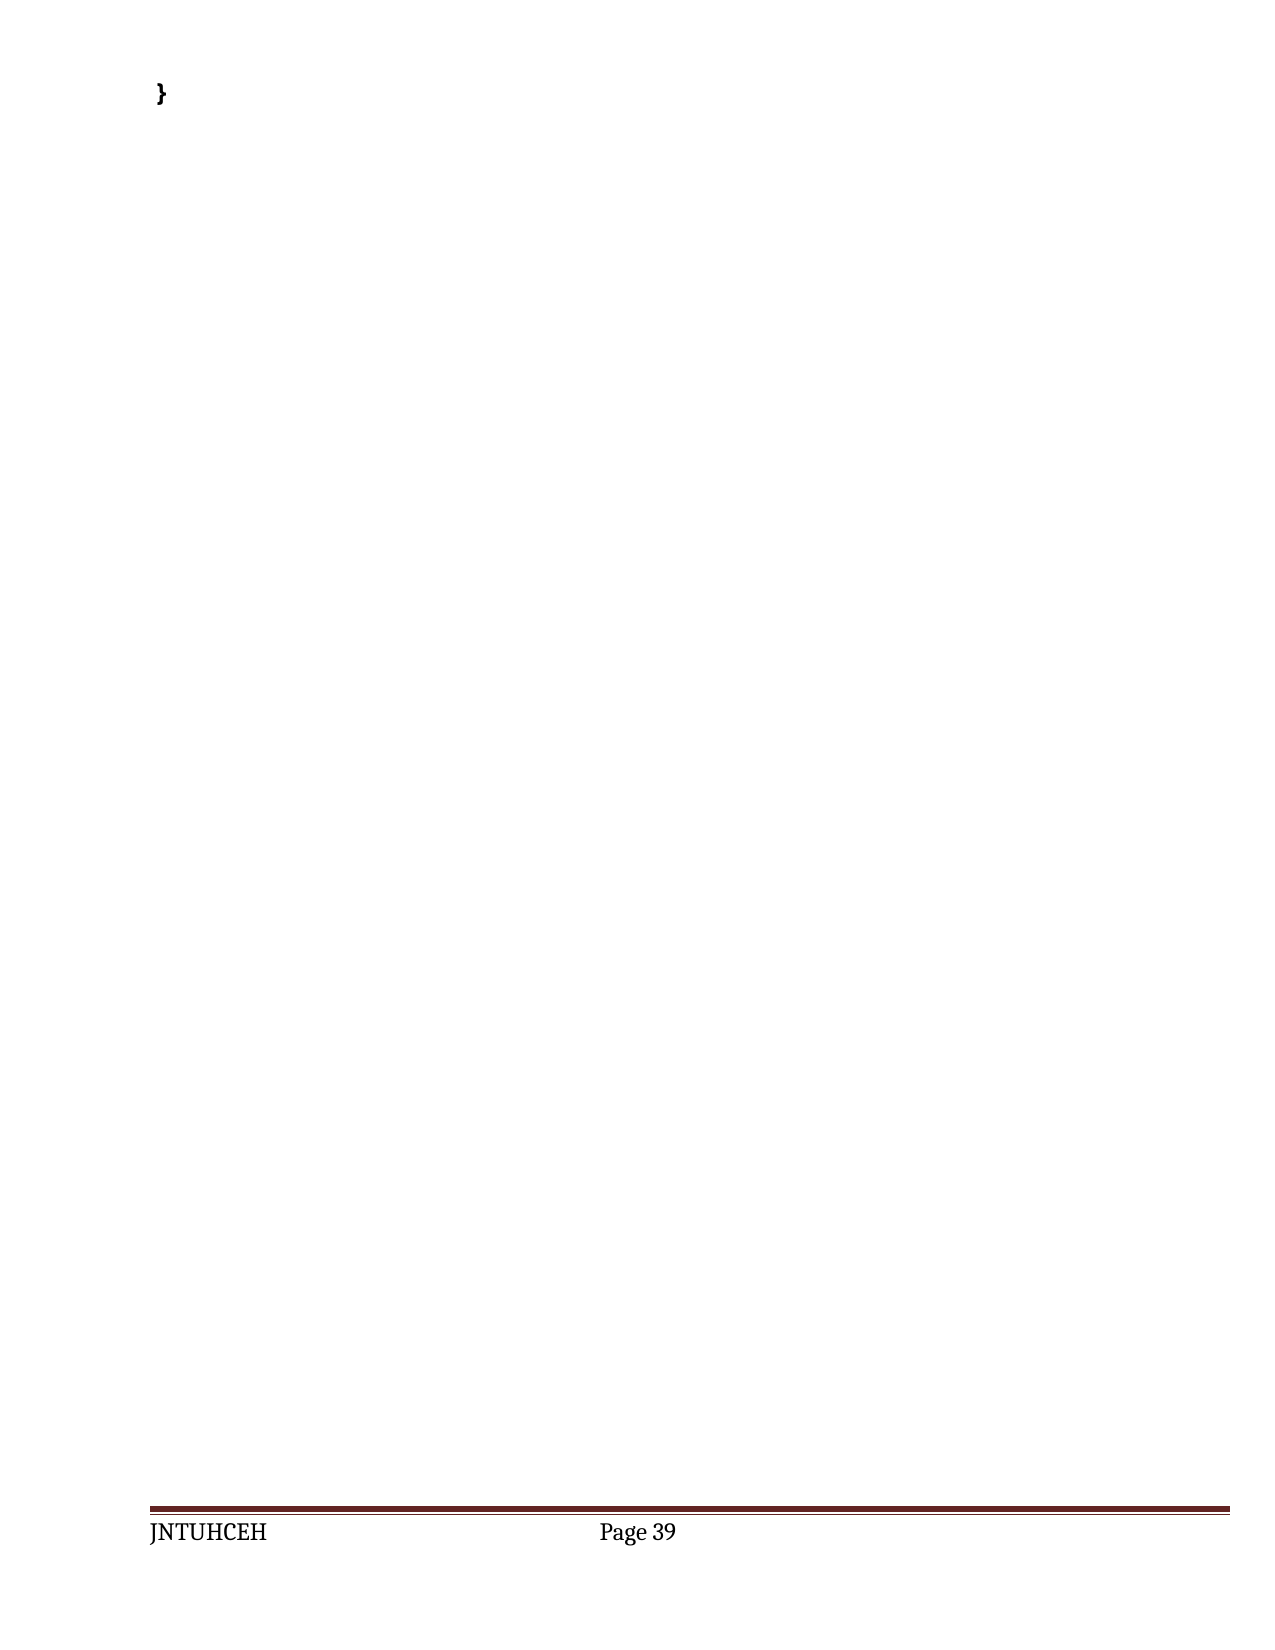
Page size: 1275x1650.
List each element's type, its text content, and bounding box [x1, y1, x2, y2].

text } [150, 75, 1230, 109]
